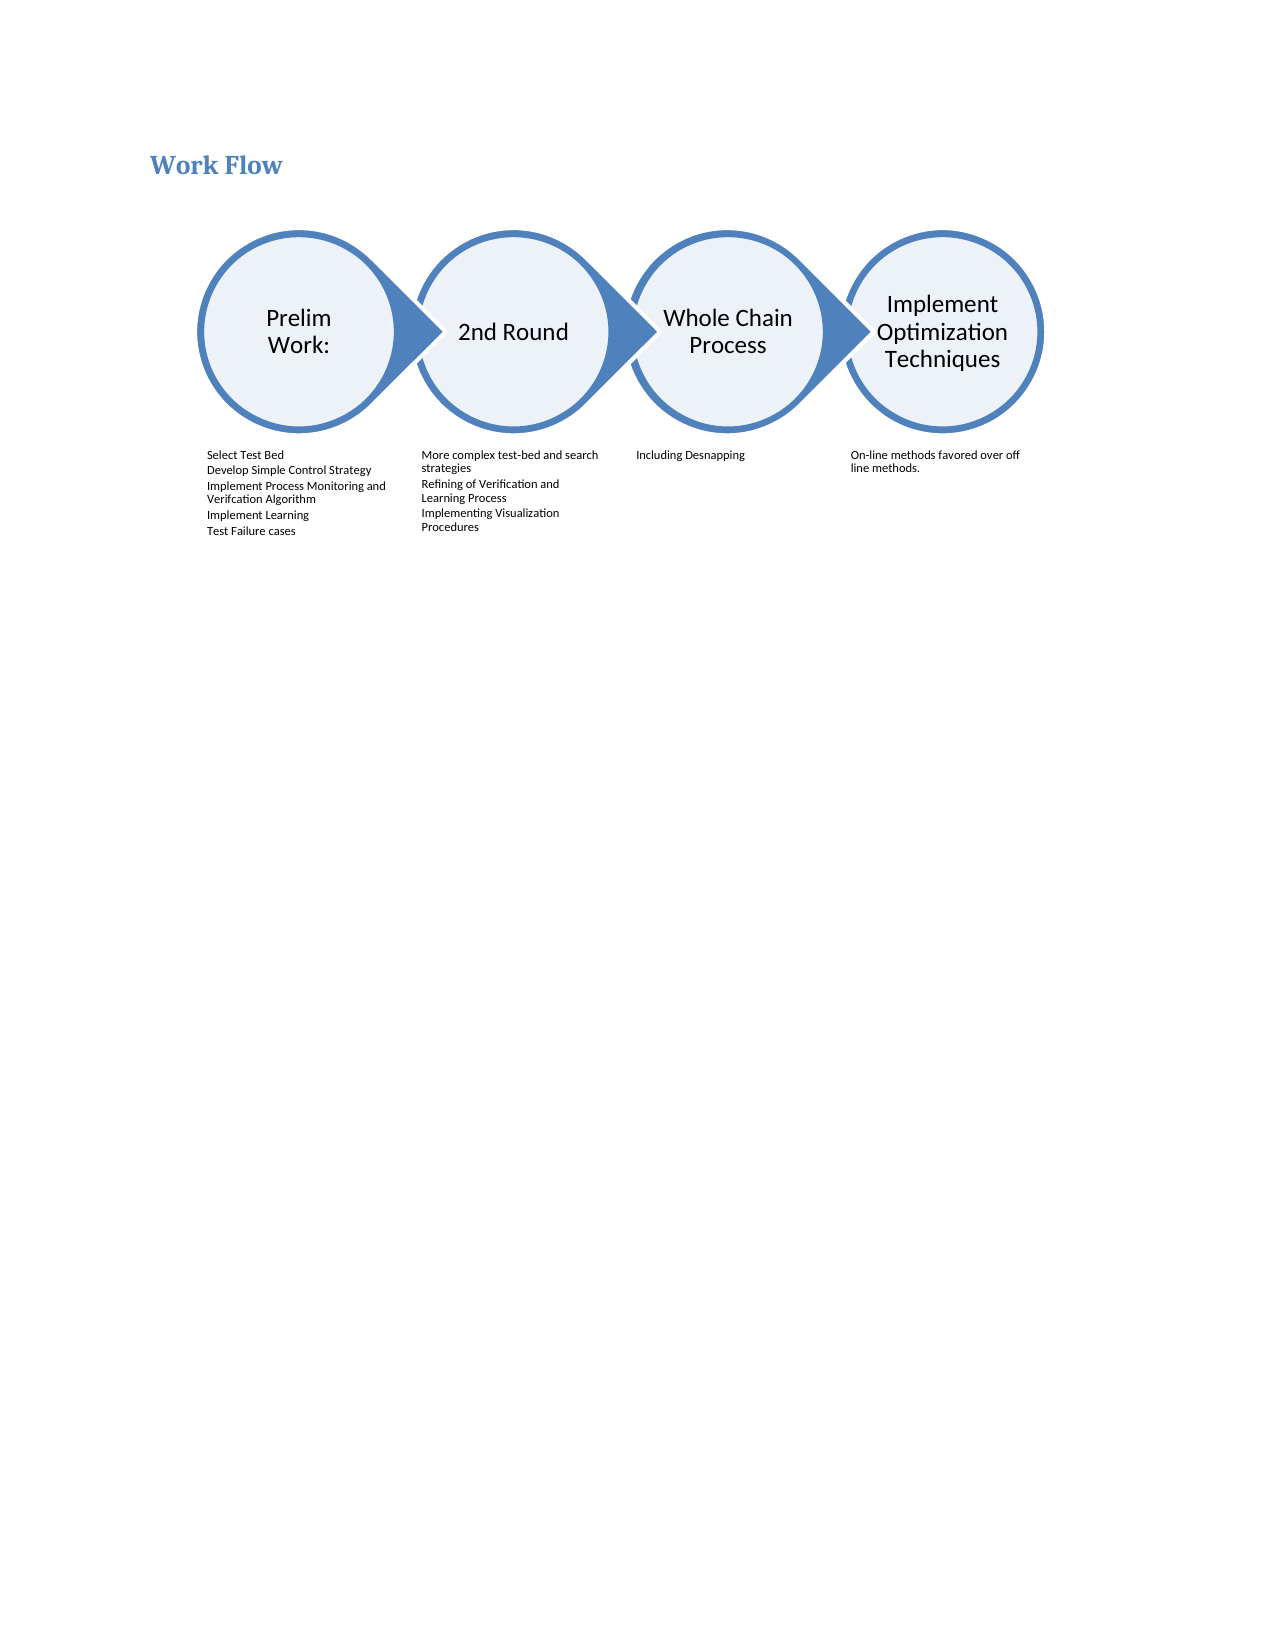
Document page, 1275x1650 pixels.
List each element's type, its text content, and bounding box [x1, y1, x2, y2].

text Work Flow [150, 150, 1125, 554]
